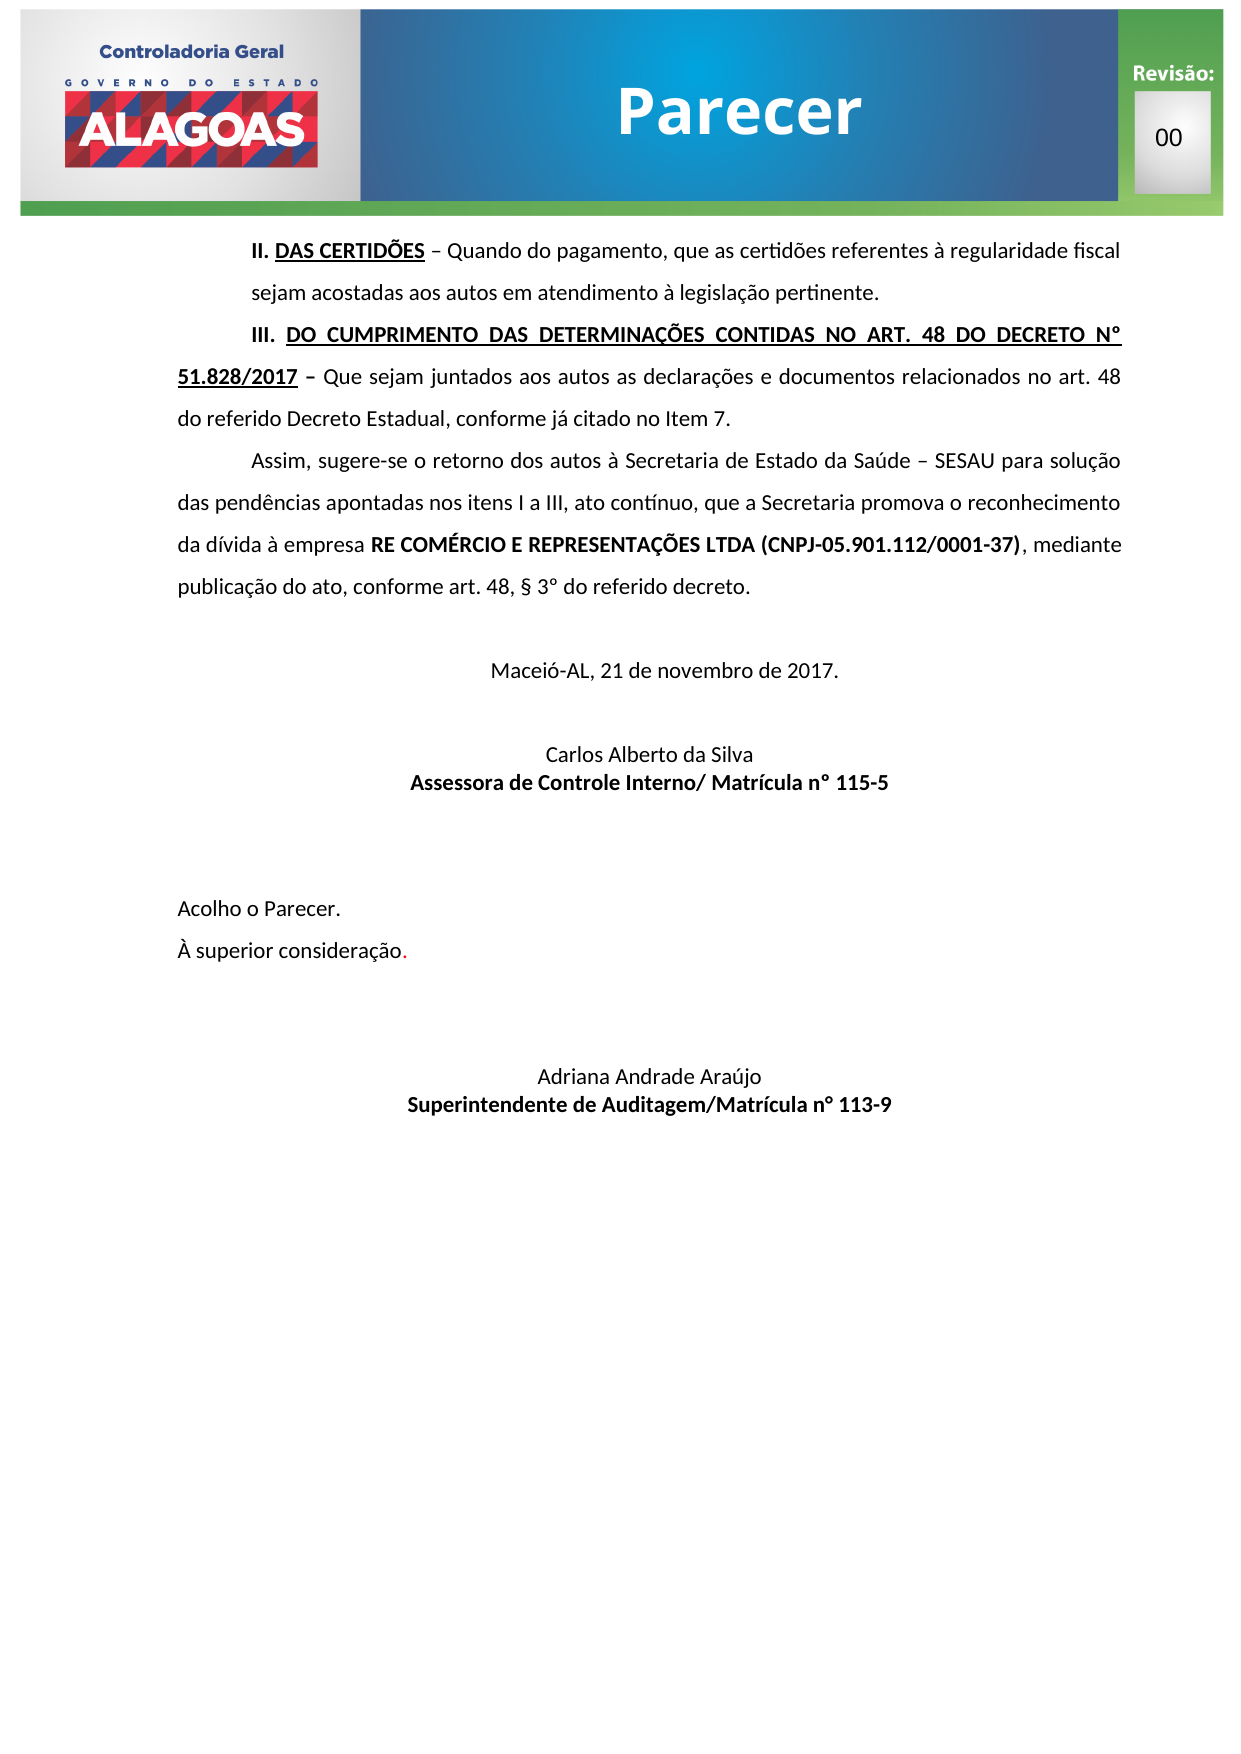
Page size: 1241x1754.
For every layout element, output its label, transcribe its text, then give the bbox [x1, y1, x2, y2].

text À superior consideração. [177, 936, 1122, 964]
text Maceió-AL, 21 de novembro de 2017. [177, 656, 1122, 684]
text Assessora de Controle Interno/ Matrícula nº 115-5 [177, 768, 1122, 796]
picture [20, 9, 1224, 216]
text II. DAS CERTIDÕES – Quando do pagamento, que as certidões referentes à regularidade fiscal sejam acostadas aos autos em atendimento à legislação pertinente. [251, 236, 1122, 306]
text Carlos Alberto da Silva [177, 740, 1122, 768]
text Superintendente de Auditagem/Matrícula n° 113-9 [177, 1090, 1122, 1118]
text III. DO CUMPRIMENTO DAS DETERMINAÇÕES CONTIDAS NO ART. 48 DO DECRETO Nº 51.828/2017 – Que sejam juntados aos autos as declarações e documentos relacionados no art. 48 do referido Decreto Estadual, conforme já citado no Item 7. [177, 320, 1122, 432]
text Adriana Andrade Araújo [177, 1062, 1122, 1090]
text Assim, sugere-se o retorno dos autos à Secretaria de Estado da Saúde – SESAU para solução das pendências apontadas nos itens I a III, ato contínuo, que a Secretaria promova o reconhecimento da dívida à empresa RE COMÉRCIO E REPRESENTAÇÕES LTDA (CNPJ-05.901.112/0001-37), mediante publicação do ato, conforme art. 48, § 3º do referido decreto. [177, 446, 1122, 600]
text Acolho o Parecer. [177, 894, 1122, 922]
